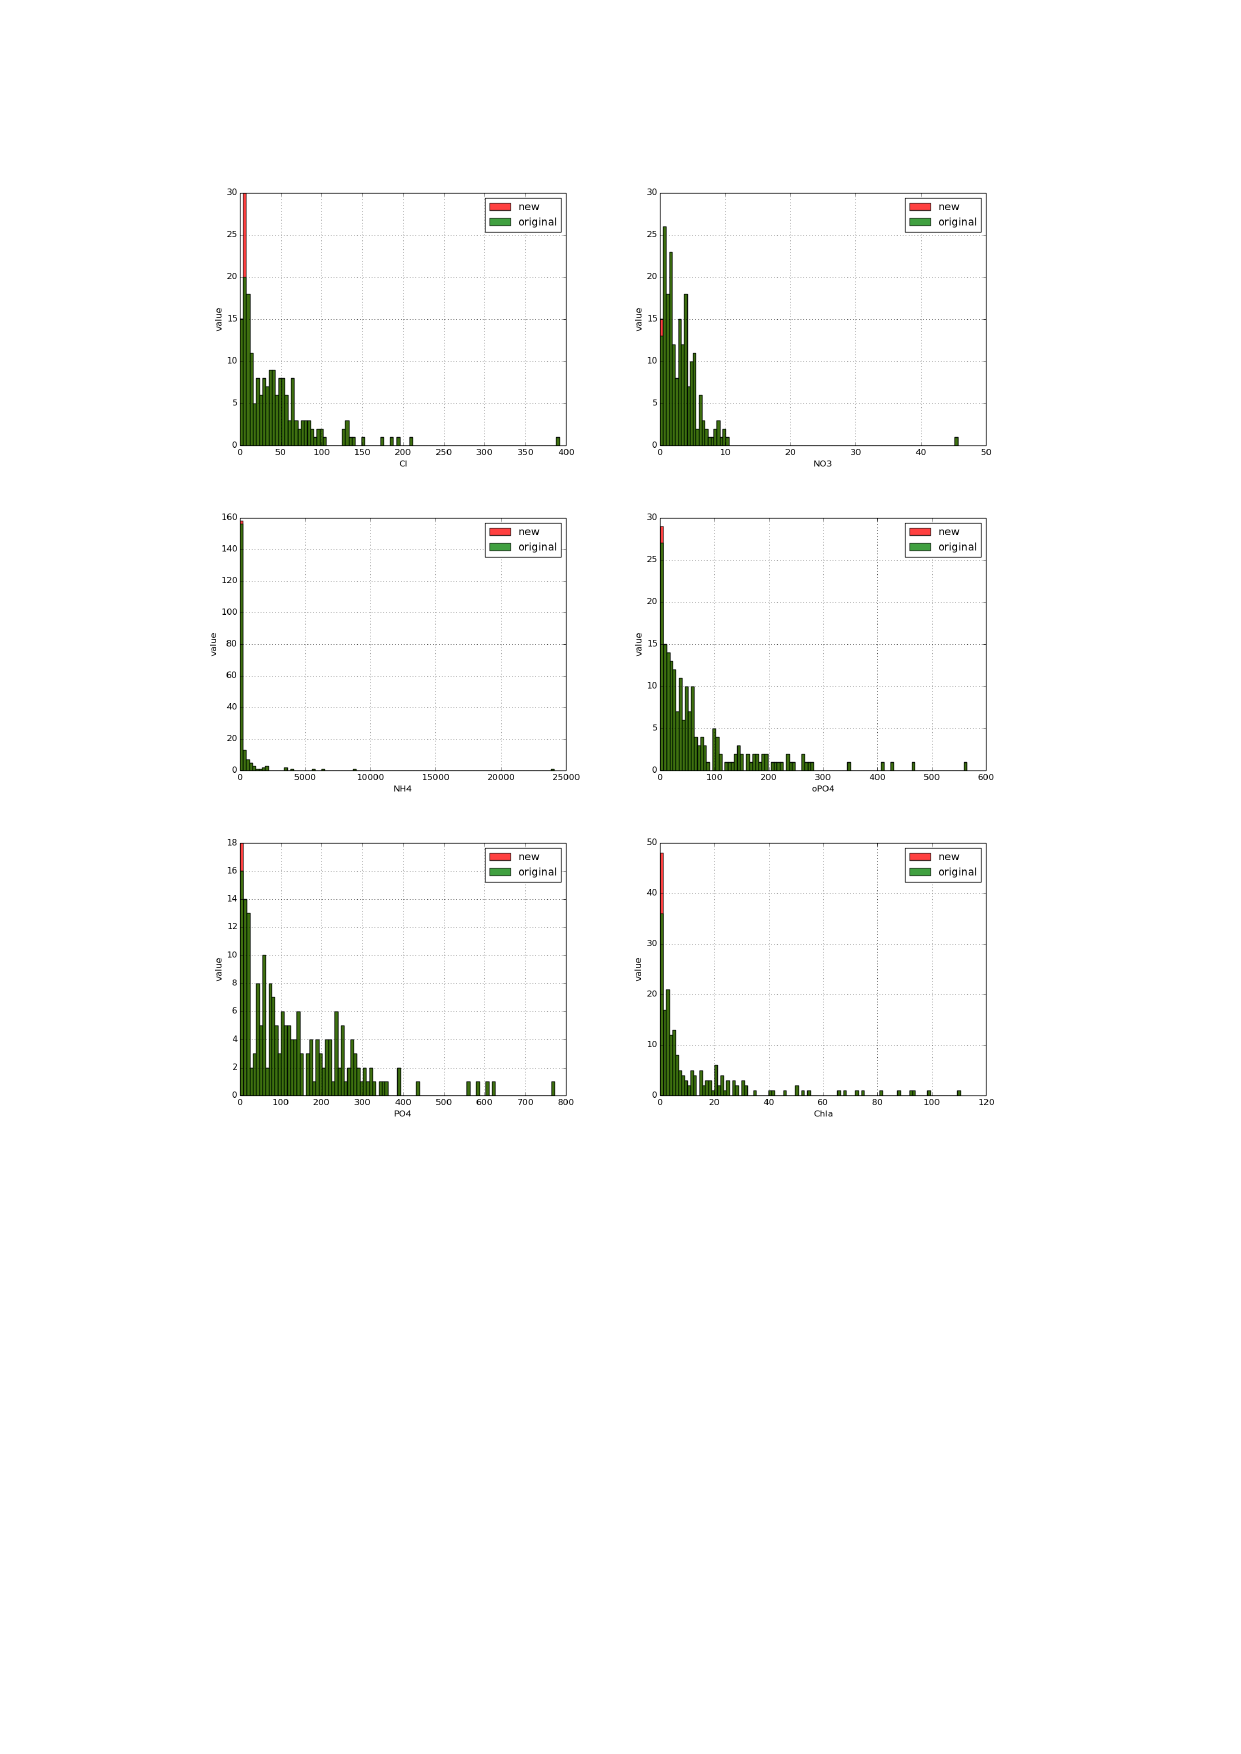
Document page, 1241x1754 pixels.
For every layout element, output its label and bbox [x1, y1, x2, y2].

picture [187, 487, 1028, 802]
picture [187, 162, 1028, 477]
picture [187, 812, 1028, 1127]
